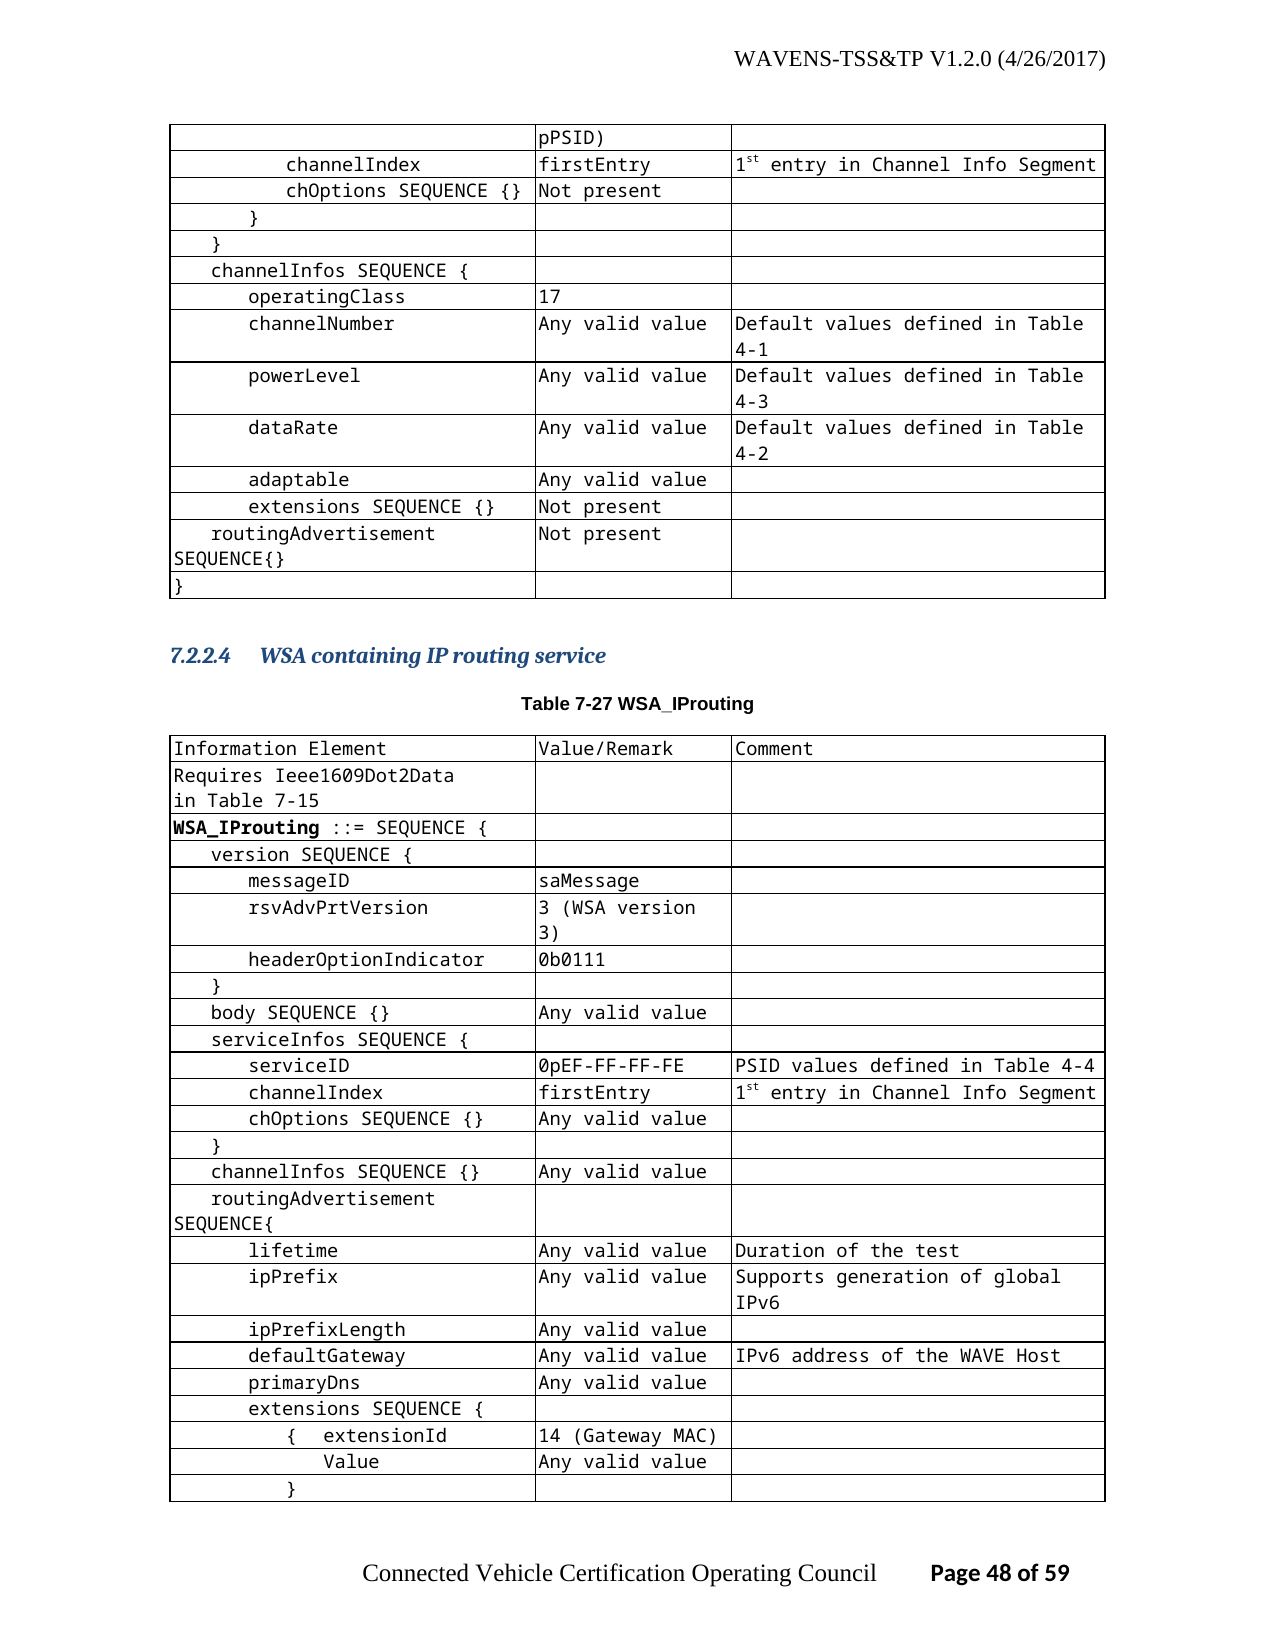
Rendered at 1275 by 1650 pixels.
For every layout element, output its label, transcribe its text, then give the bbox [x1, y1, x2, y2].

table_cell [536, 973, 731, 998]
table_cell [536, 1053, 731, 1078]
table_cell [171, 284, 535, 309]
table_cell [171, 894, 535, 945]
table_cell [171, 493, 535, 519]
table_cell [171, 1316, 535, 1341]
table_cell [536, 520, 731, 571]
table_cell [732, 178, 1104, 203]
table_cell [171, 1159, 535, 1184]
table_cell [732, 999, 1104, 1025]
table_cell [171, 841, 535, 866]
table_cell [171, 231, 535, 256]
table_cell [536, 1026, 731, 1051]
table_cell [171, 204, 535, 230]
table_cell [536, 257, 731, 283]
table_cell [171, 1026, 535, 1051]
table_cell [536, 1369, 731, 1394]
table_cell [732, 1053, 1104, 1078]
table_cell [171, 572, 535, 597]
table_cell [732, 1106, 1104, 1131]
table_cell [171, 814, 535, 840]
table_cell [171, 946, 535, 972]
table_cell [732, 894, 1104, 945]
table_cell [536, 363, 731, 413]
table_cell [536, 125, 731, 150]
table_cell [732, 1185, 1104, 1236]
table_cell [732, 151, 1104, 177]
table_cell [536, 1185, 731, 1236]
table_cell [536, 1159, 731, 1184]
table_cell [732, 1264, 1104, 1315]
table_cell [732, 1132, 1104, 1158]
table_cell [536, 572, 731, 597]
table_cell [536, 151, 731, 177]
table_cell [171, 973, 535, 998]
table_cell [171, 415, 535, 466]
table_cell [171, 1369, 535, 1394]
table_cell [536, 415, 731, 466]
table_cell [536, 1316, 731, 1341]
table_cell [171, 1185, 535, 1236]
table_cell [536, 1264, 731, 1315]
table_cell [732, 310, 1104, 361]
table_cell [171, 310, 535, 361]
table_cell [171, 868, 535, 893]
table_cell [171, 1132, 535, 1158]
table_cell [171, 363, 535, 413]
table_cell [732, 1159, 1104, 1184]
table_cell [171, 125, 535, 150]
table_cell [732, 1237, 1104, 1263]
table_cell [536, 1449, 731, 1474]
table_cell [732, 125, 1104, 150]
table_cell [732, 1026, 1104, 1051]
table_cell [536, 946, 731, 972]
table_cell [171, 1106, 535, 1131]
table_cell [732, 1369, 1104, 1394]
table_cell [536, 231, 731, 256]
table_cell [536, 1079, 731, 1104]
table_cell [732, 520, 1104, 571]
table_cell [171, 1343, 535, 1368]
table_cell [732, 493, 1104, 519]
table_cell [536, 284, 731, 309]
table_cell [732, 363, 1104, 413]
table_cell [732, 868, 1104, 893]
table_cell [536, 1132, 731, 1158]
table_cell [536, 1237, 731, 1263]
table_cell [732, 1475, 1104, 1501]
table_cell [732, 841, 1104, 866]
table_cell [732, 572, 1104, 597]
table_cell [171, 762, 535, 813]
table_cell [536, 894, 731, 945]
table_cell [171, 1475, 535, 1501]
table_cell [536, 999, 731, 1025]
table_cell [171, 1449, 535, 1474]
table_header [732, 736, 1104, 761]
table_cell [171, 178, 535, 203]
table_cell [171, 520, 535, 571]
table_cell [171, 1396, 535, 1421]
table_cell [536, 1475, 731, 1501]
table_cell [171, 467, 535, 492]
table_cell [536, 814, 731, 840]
subtitle WSA containing IP routing service [169, 643, 1106, 670]
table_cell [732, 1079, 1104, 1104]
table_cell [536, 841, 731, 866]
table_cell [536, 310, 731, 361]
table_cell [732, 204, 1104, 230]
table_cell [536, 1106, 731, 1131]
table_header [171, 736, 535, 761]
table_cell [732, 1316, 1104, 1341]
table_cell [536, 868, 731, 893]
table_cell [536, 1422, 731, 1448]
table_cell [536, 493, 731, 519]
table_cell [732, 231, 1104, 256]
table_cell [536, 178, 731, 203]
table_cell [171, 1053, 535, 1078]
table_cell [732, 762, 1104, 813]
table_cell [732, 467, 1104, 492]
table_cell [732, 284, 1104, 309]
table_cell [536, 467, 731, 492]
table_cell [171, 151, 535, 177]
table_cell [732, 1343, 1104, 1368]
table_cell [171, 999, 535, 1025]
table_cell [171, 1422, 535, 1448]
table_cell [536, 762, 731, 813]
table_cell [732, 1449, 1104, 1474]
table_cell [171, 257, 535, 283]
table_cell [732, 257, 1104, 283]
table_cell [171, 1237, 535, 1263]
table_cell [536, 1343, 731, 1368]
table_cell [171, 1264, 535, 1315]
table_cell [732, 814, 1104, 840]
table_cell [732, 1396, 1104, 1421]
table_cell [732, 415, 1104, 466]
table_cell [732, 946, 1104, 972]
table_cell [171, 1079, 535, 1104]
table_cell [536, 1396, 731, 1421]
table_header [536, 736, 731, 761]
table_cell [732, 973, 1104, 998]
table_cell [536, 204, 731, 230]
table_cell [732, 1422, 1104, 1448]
